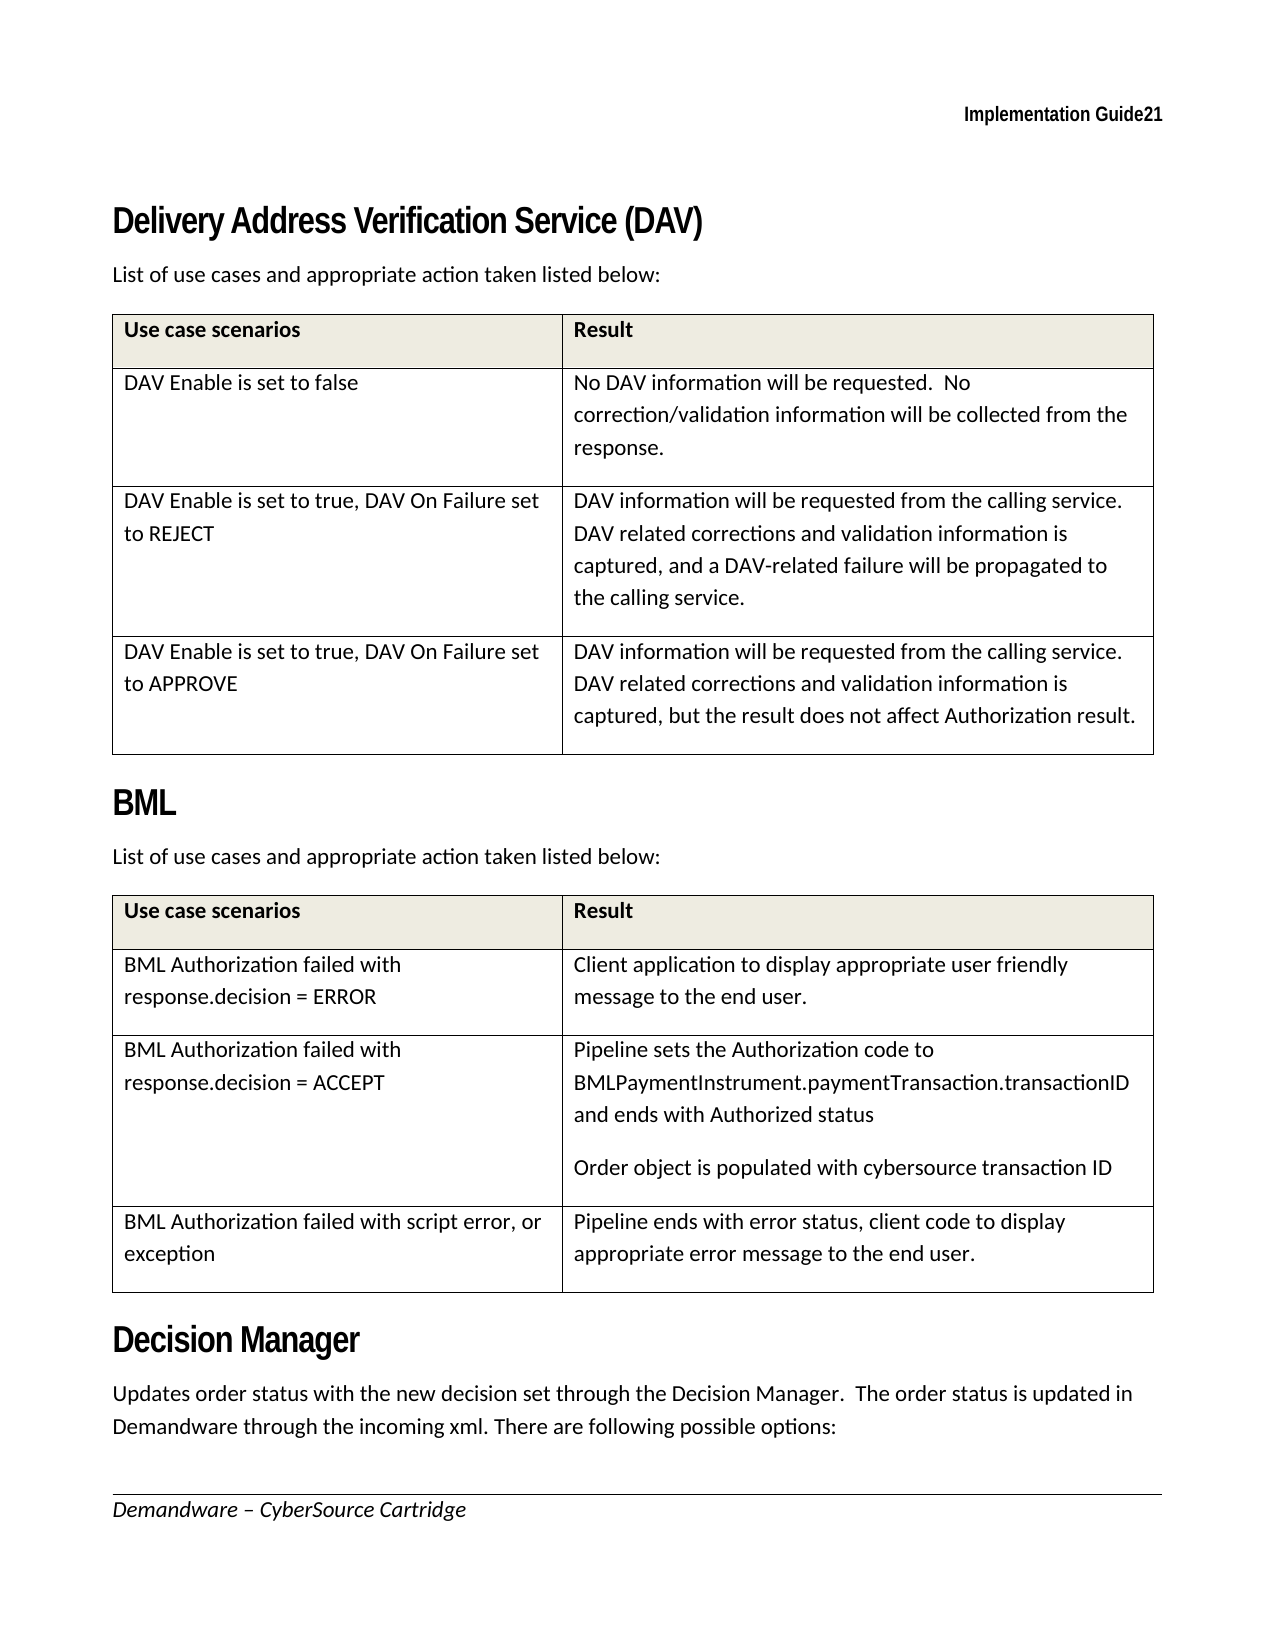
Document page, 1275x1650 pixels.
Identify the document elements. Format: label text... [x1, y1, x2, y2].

table_cell Pipeline ends with error status, client code to display appropriate error message to the end user. [563, 1207, 1153, 1292]
table_header Result [563, 315, 1153, 367]
table_cell DAV Enable is set to false [113, 369, 562, 486]
table_cell Pipeline sets the Authorization code to BMLPaymentInstrument.paymentTransaction.transactionID and ends with Authorized status Order object is populated with cybersource transaction ID [563, 1036, 1153, 1206]
subtitle Delivery Address Verification Service (DAV) [112, 199, 1162, 242]
text List of use cases and appropriate action taken listed below: [112, 842, 1162, 870]
subtitle Decision Manager [112, 1318, 1162, 1361]
table_cell DAV Enable is set to true, DAV On Failure set to APPROVE [113, 637, 562, 754]
table_cell DAV information will be requested from the calling service. DAV related corrections and validation information is captured, and a DAV-related failure will be propagated to the calling service. [563, 487, 1153, 636]
subtitle BML [112, 780, 1162, 823]
table_header Use case scenarios [113, 315, 562, 367]
table_cell DAV Enable is set to true, DAV On Failure set to REJECT [113, 487, 562, 636]
table_cell BML Authorization failed with response.decision = ERROR [113, 950, 562, 1034]
table_header Result [563, 896, 1153, 949]
table_header Use case scenarios [113, 896, 562, 949]
table_cell DAV information will be requested from the calling service. DAV related corrections and validation information is captured, but the result does not affect Authorization result. [563, 637, 1153, 754]
table_cell BML Authorization failed with script error, or exception [113, 1207, 562, 1292]
table_cell No DAV information will be requested. No correction/validation information will be collected from the response. [563, 369, 1153, 486]
text List of use cases and appropriate action taken listed below: [112, 261, 1162, 289]
text Updates order status with the new decision set through the Decision Manager. The order status is updated in Demandware through the incoming xml. There are following possible options: [112, 1379, 1162, 1440]
table_cell BML Authorization failed with response.decision = ACCEPT [113, 1036, 562, 1206]
table_cell Client application to display appropriate user friendly message to the end user. [563, 950, 1153, 1034]
